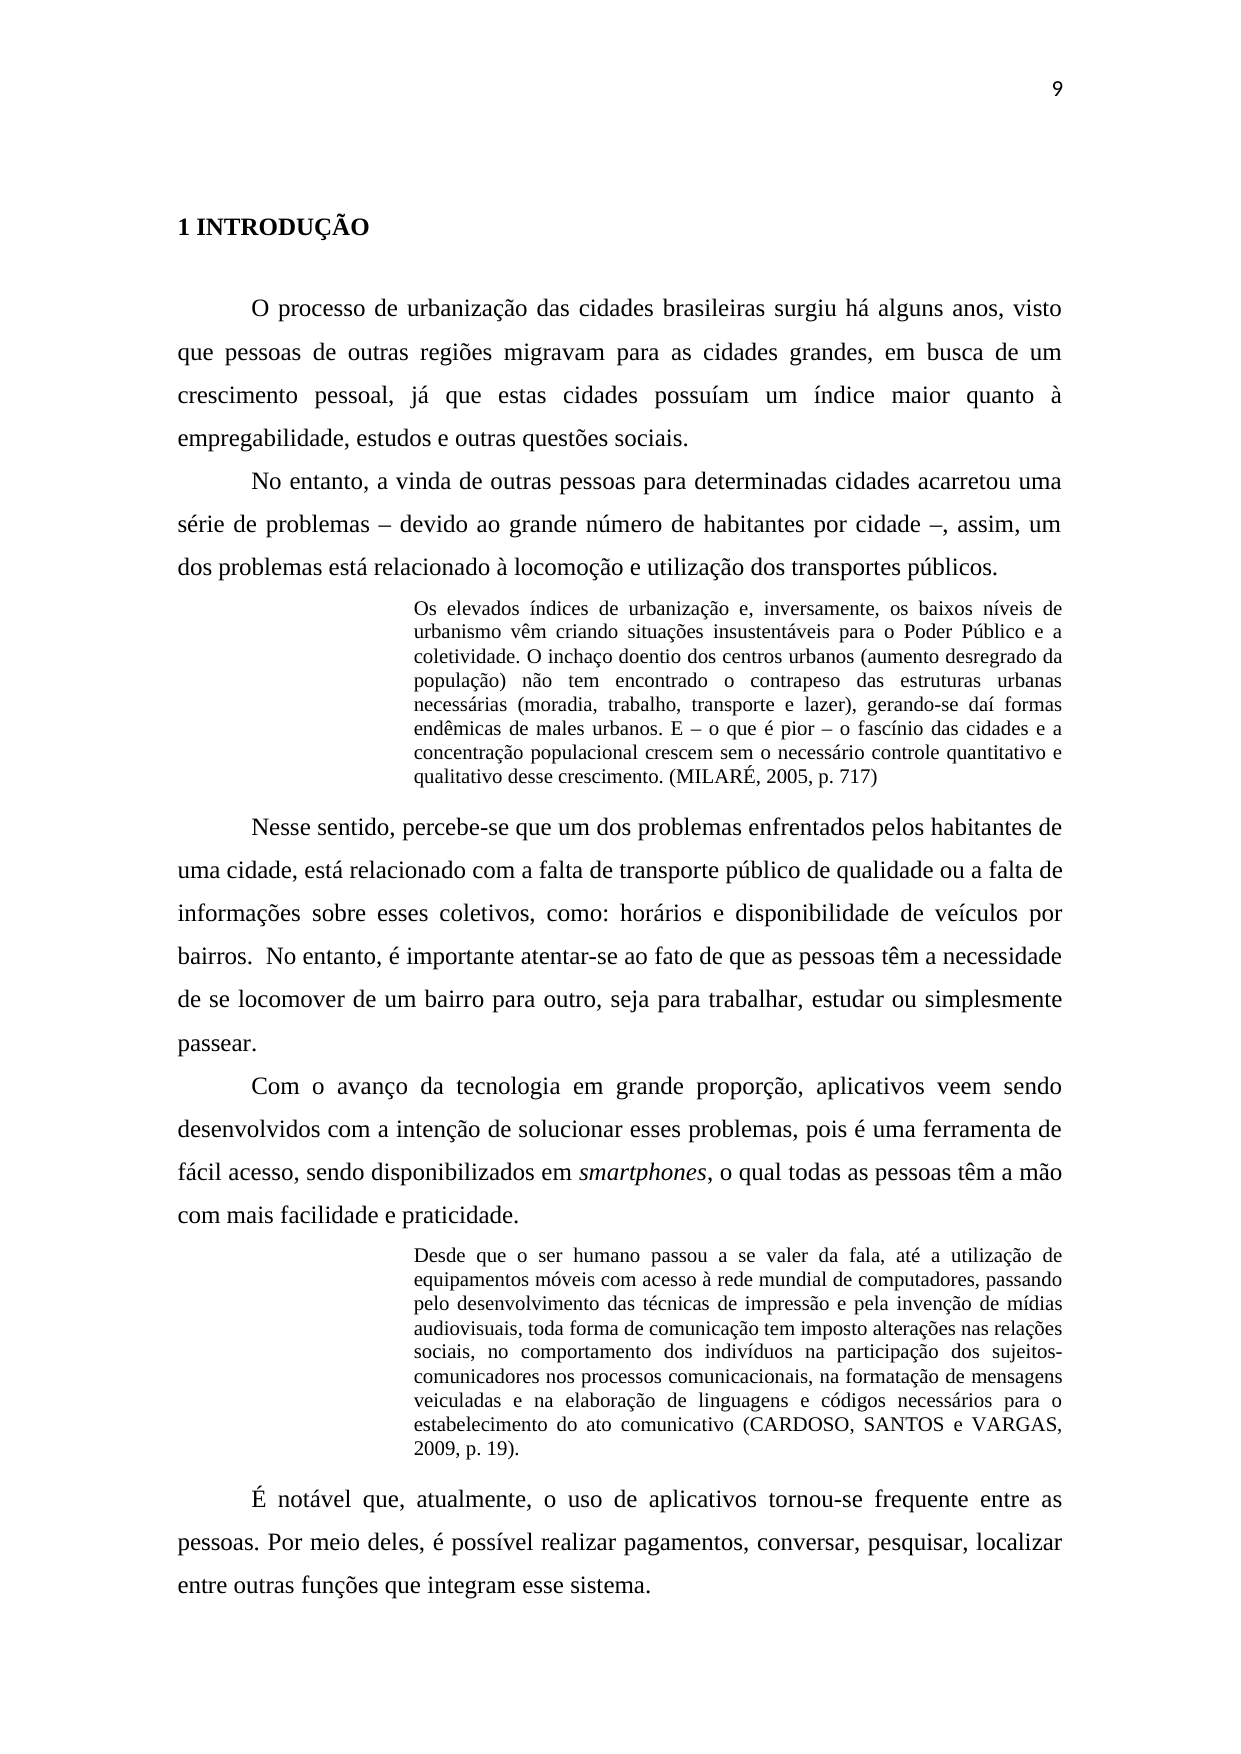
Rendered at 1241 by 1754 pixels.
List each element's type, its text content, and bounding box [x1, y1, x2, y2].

text Os elevados índices de urbanização e, inversamente, os baixos níveis de urbanismo vêm criando situações insustentáveis para o Poder Público e a coletividade. O inchaço doentio dos centros urbanos (aumento desregrado da população) não tem encontrado o contrapeso das estruturas urbanas necessárias (moradia, trabalho, transporte e lazer), gerando-se daí formas endêmicas de males urbanos. E – o que é pior – o fascínio das cidades e a concentração populacional crescem sem o necessário controle quantitativo e qualitativo desse crescimento. (MILARÉ, 2005, p. 717) [413, 595, 1063, 788]
text No entanto, a vinda de outras pessoas para determinadas cidades acarretou uma série de problemas – devido ao grande número de habitantes por cidade –, assim, um dos problemas está relacionado à locomoção e utilização dos transportes públicos. [177, 466, 1063, 581]
text É notável que, atualmente, o uso de aplicativos tornou-se frequente entre as pessoas. Por meio deles, é possível realizar pagamentos, conversar, pesquisar, localizar entre outras funções que integram esse sistema. [177, 1484, 1063, 1599]
text Nesse sentido, percebe-se que um dos problemas enfrentados pelos habitantes de uma cidade, está relacionado com a falta de transporte público de qualidade ou a falta de informações sobre esses coletivos, como: horários e disponibilidade de veículos por bairros. No entanto, é importante atentar-se ao fato de que as pessoas têm a necessidade de se locomover de um bairro para outro, seja para trabalhar, estudar ou simplesmente passear. [177, 812, 1063, 1056]
text Desde que o ser humano passou a se valer da fala, até a utilização de equipamentos móveis com acesso à rede mundial de computadores, passando pelo desenvolvimento das técnicas de impressão e pela invenção de mídias audiovisuais, toda forma de comunicação tem imposto alterações nas relações sociais, no comportamento dos indivíduos na participação dos sujeitos-comunicadores nos processos comunicacionais, na formatação de mensagens veiculadas e na elaboração de linguagens e códigos necessários para o estabelecimento do ato comunicativo (CARDOSO, SANTOS e VARGAS, 2009, p. 19). [413, 1243, 1063, 1460]
text Com o avanço da tecnologia em grande proporção, aplicativos veem sendo desenvolvidos com a intenção de solucionar esses problemas, pois é uma ferramenta de fácil acesso, sendo disponibilizados em smartphones, o qual todas as pessoas têm a mão com mais facilidade e praticidade. [177, 1071, 1063, 1229]
subtitle 1 INTRODUÇÃO [177, 212, 1063, 241]
text O processo de urbanização das cidades brasileiras surgiu há alguns anos, visto que pessoas de outras regiões migravam para as cidades grandes, em busca de um crescimento pessoal, já que estas cidades possuíam um índice maior quanto à empregabilidade, estudos e outras questões sociais. [177, 293, 1063, 452]
